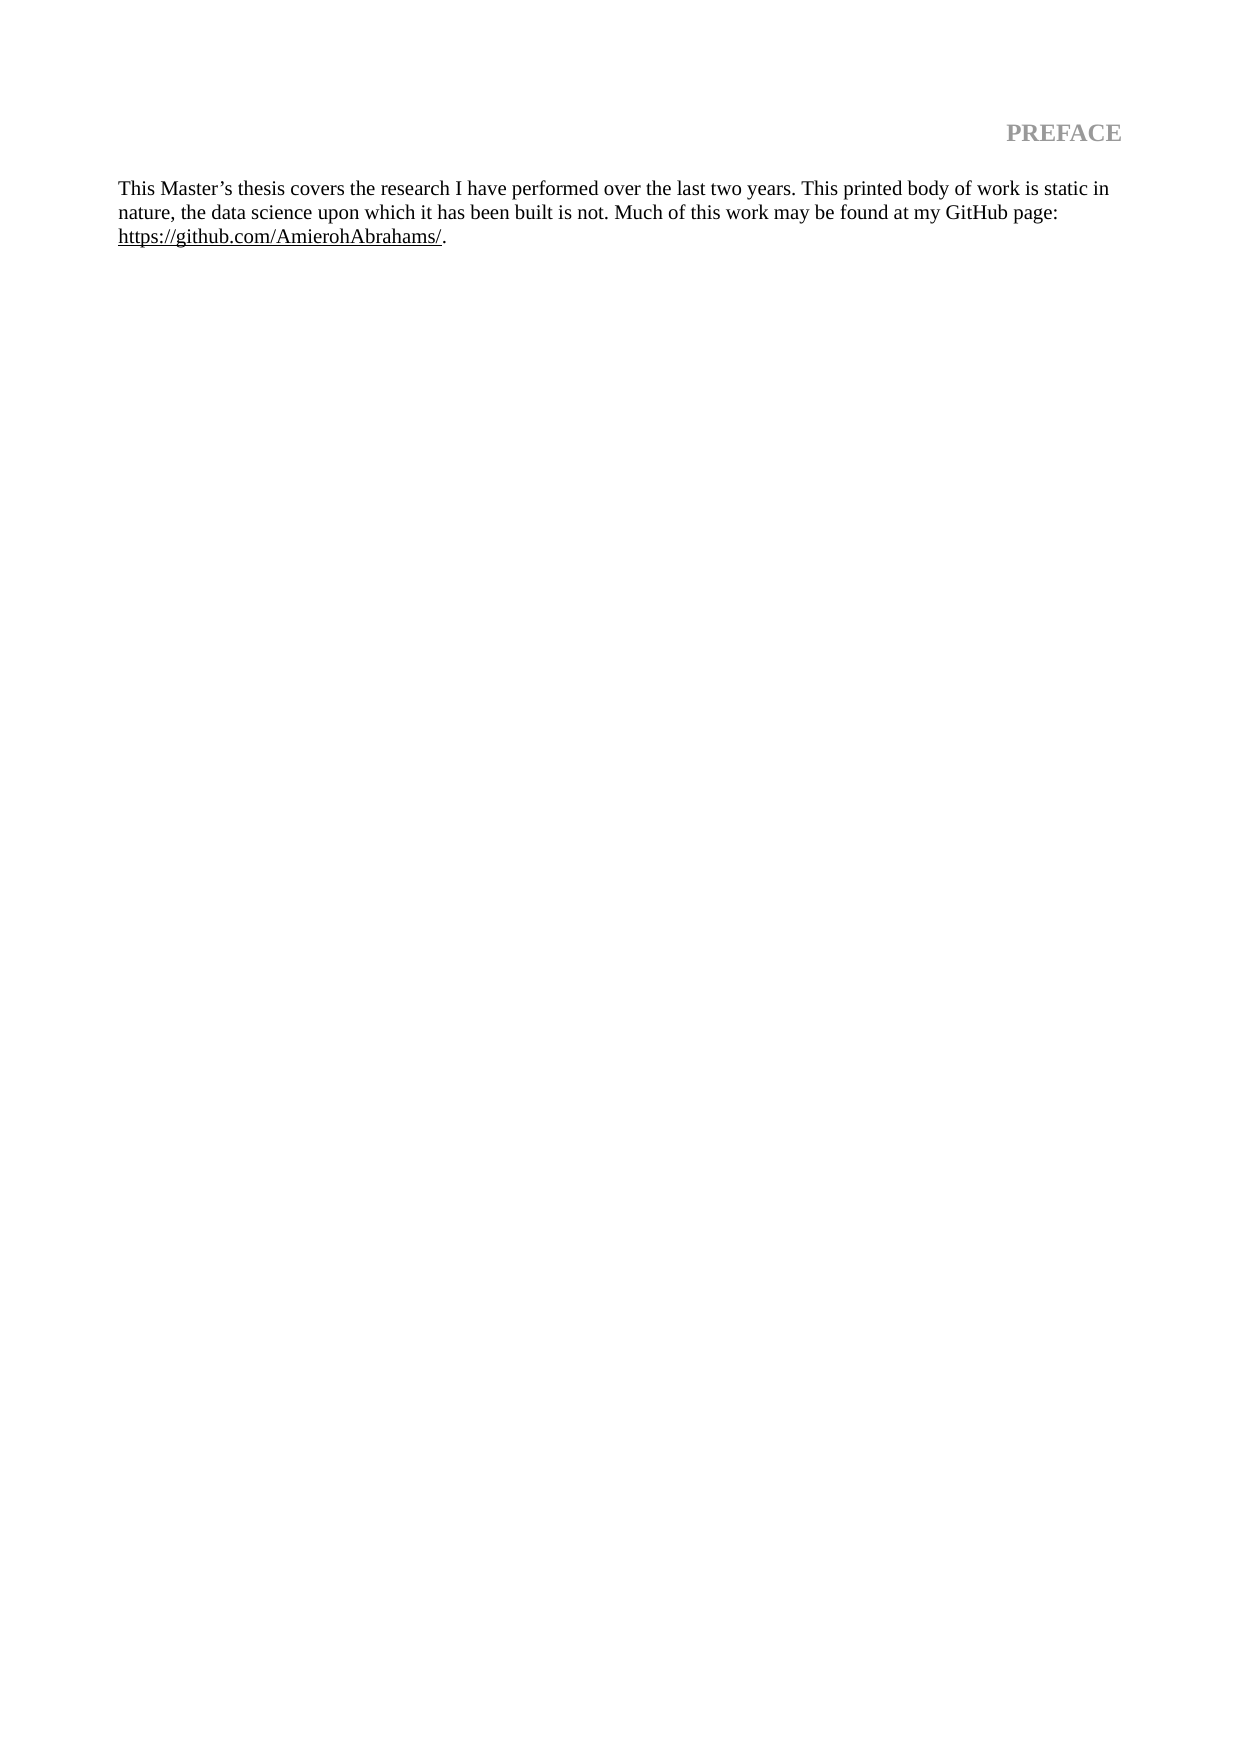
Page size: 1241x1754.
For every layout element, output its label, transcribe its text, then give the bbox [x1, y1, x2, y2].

text This Master’s thesis covers the research I have performed over the last two years. This printed body of work is static in nature, the data science upon which it has been built is not. Much of this work may be found at my GitHub page: https://github.com/AmierohAbrahams/. [118, 176, 1122, 248]
text PREFACE [118, 118, 1122, 147]
